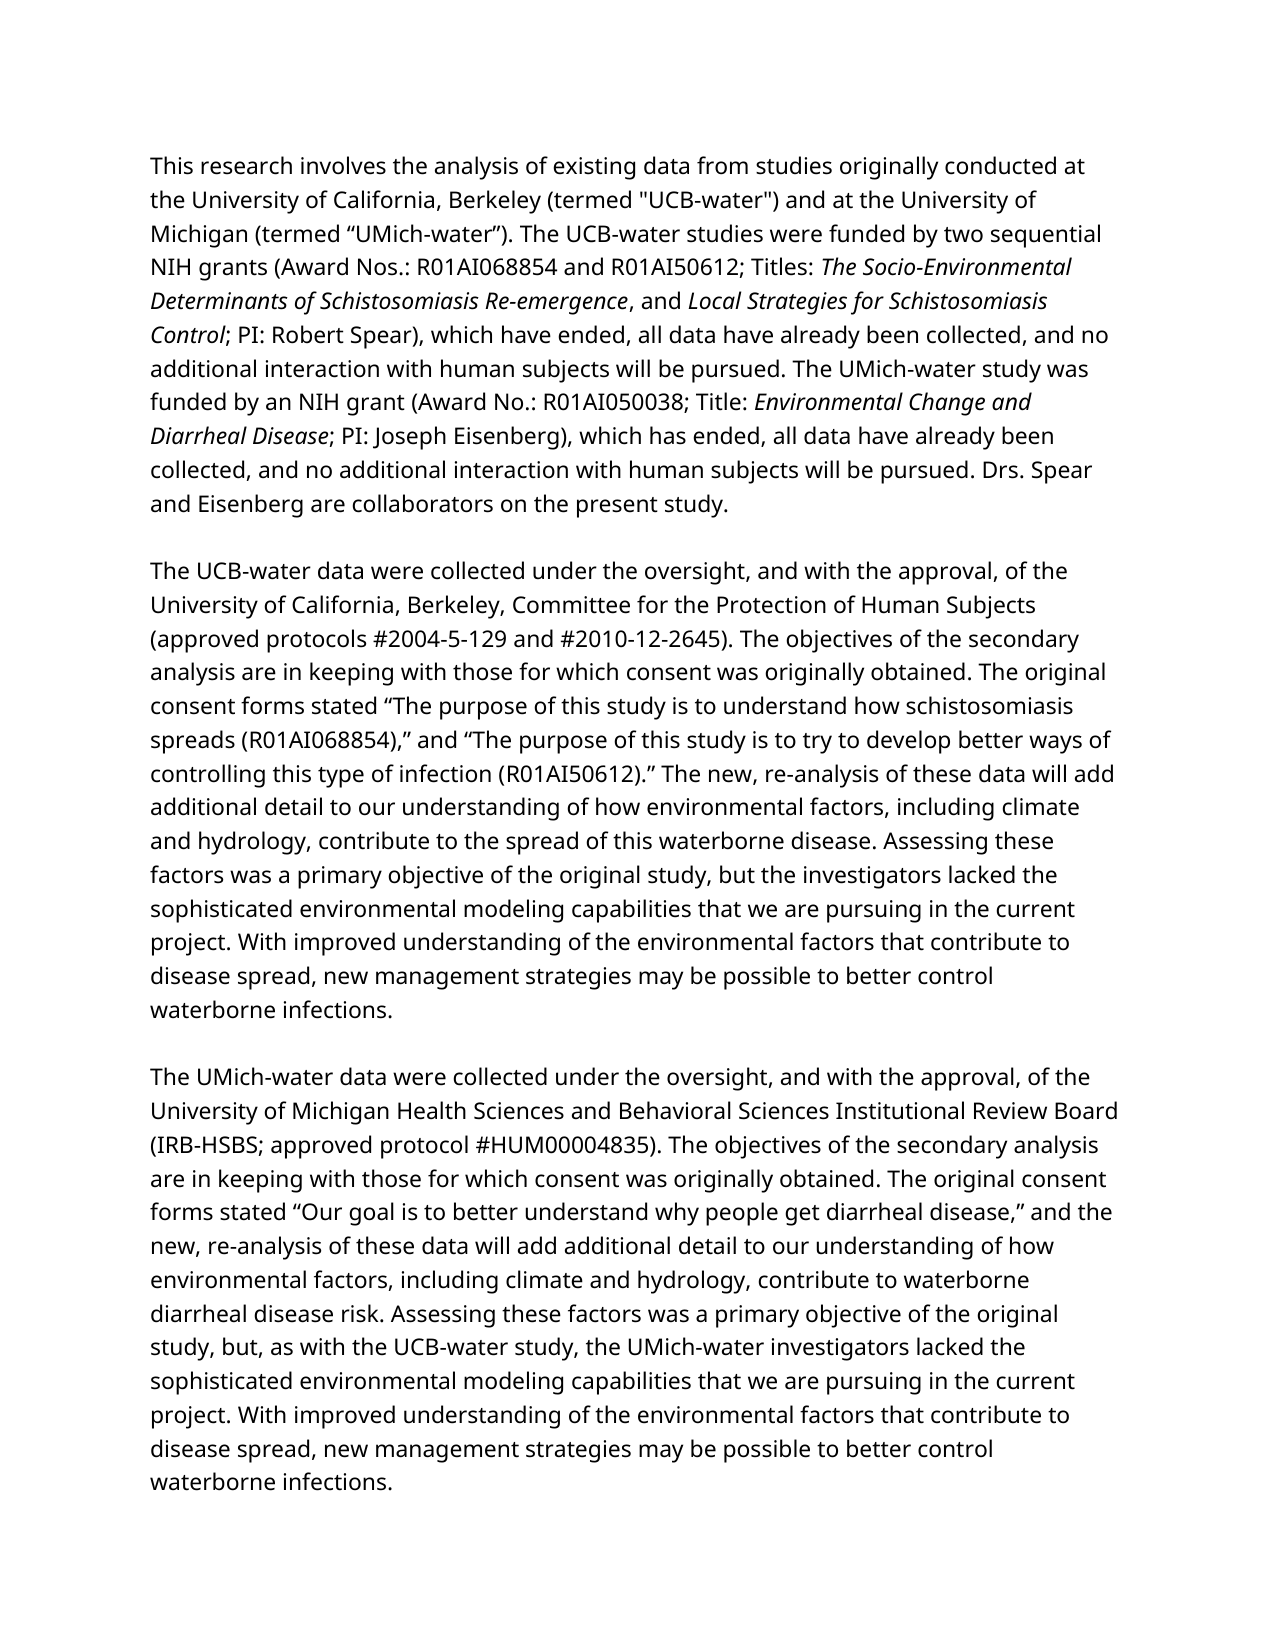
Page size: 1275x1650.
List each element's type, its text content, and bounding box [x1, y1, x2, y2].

text The UMich-water data were collected under the oversight, and with the approval, of the University of Michigan Health Sciences and Behavioral Sciences Institutional Review Board (IRB-HSBS; approved protocol #HUM00004835). The objectives of the secondary analysis are in keeping with those for which consent was originally obtained. The original consent forms stated “Our goal is to better understand why people get diarrheal disease,” and the new, re-analysis of these data will add additional detail to our understanding of how environmental factors, including climate and hydrology, contribute to waterborne diarrheal disease risk. Assessing these factors was a primary objective of the original study, but, as with the UCB-water study, the UMich-water investigators lacked the sophisticated environmental modeling capabilities that we are pursuing in the current project. With improved understanding of the environmental factors that contribute to disease spread, new management strategies may be possible to better control waterborne infections. [150, 1061, 1125, 1497]
text The UCB-water data were collected under the oversight, and with the approval, of the University of California, Berkeley, Committee for the Protection of Human Subjects (approved protocols #2004-5-129 and #2010-12-2645). The objectives of the secondary analysis are in keeping with those for which consent was originally obtained. The original consent forms stated “The purpose of this study is to understand how schistosomiasis spreads (R01AI068854),” and “The purpose of this study is to try to develop better ways of controlling this type of infection (R01AI50612).” The new, re-analysis of these data will add additional detail to our understanding of how environmental factors, including climate and hydrology, contribute to the spread of this waterborne disease. Assessing these factors was a primary objective of the original study, but the investigators lacked the sophisticated environmental modeling capabilities that we are pursuing in the current project. With improved understanding of the environmental factors that contribute to disease spread, new management strategies may be possible to better control waterborne infections. [150, 555, 1125, 1025]
text This research involves the analysis of existing data from studies originally conducted at the University of California, Berkeley (termed "UCB-water") and at the University of Michigan (termed “UMich-water”). The UCB-water studies were funded by two sequential NIH grants (Award Nos.: R01AI068854 and R01AI50612; Titles: The Socio-Environmental Determinants of Schistosomiasis Re-emergence, and Local Strategies for Schistosomiasis Control; PI: Robert Spear), which have ended, all data have already been collected, and no additional interaction with human subjects will be pursued. The UMich-water study was funded by an NIH grant (Award No.: R01AI050038; Title: Environmental Change and Diarrheal Disease; PI: Joseph Eisenberg), which has ended, all data have already been collected, and no additional interaction with human subjects will be pursued. Drs. Spear and Eisenberg are collaborators on the present study. [150, 150, 1125, 519]
